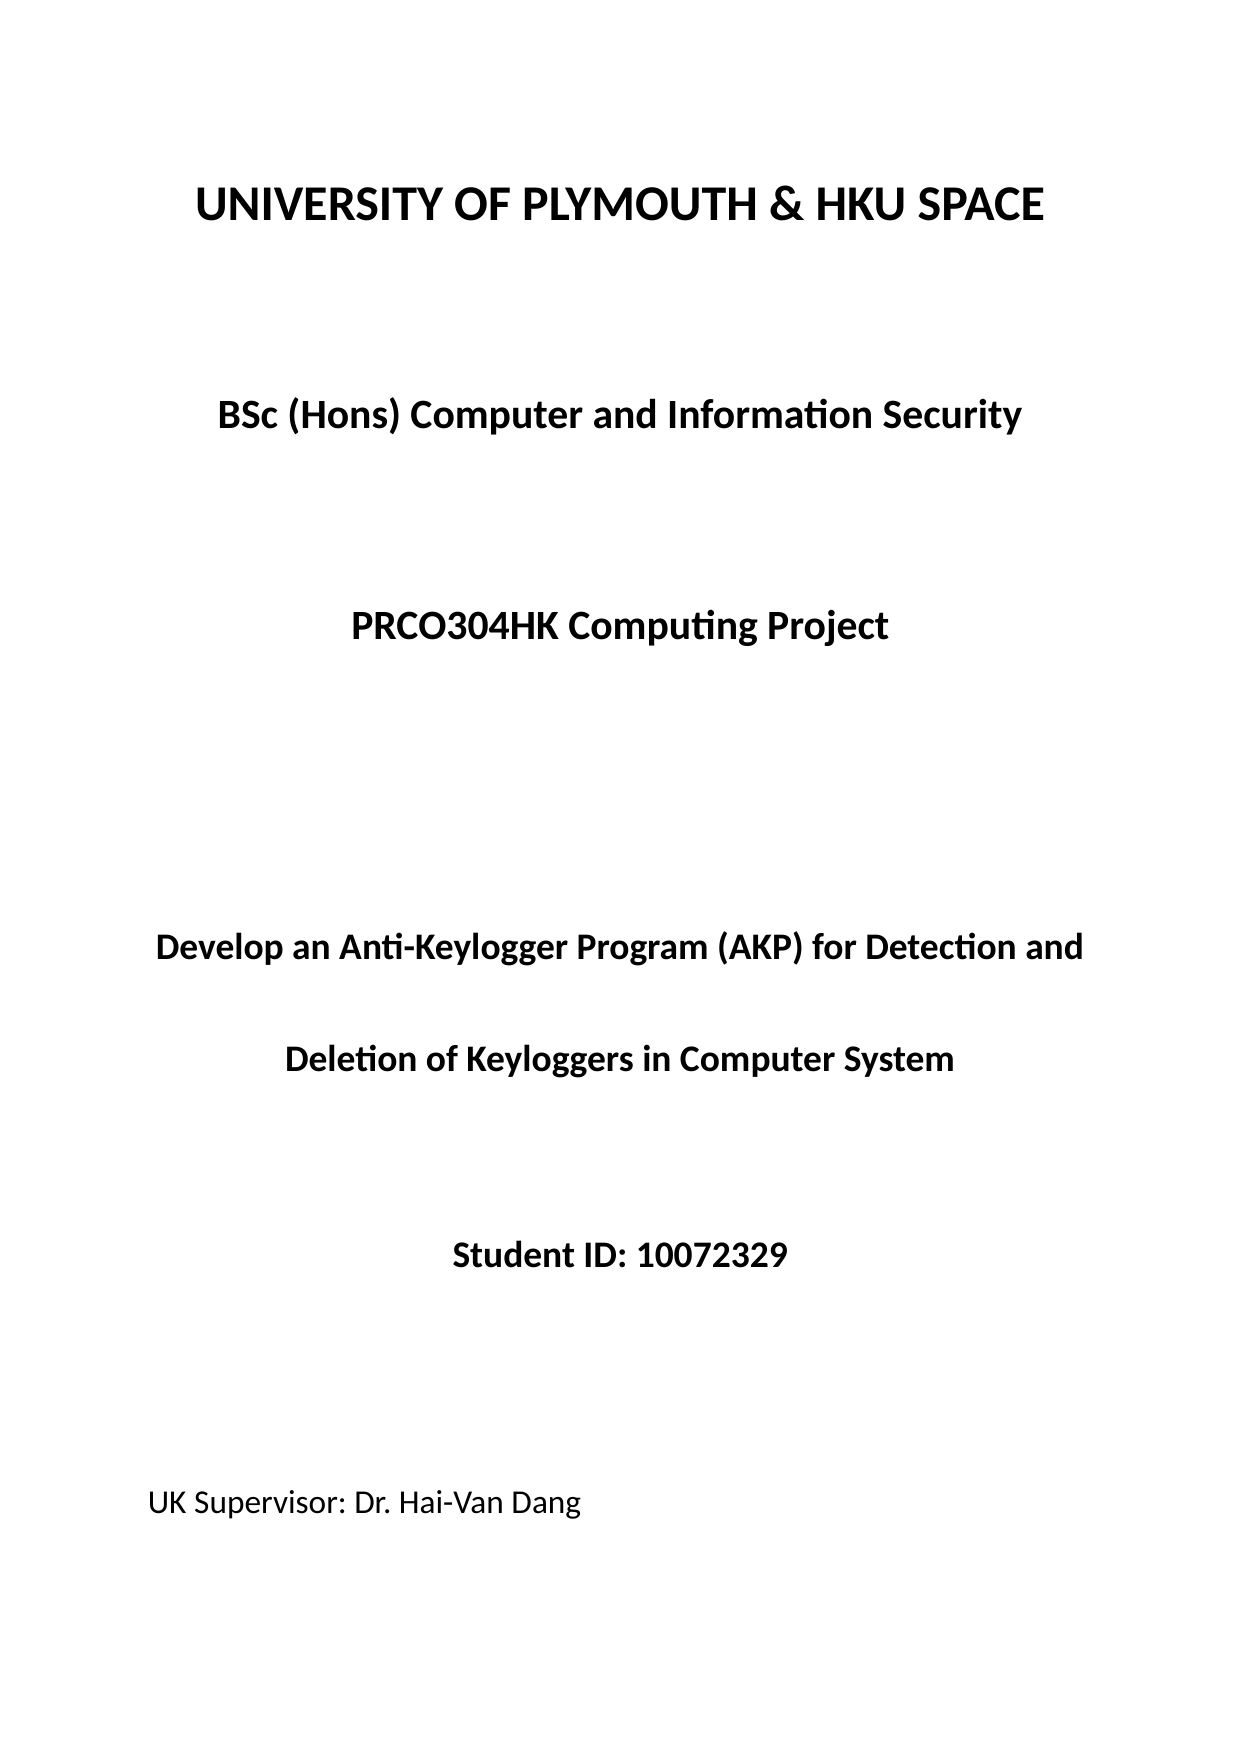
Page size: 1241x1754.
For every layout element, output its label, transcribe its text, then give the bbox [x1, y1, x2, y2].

text Develop an Anti-Keylogger Program (AKP) for Detection and Deletion of Keyloggers in Computer System [148, 908, 1092, 1096]
text Student ID: 10072329 [148, 1217, 1092, 1292]
text BSc (Hons) Computer and Information Security [148, 376, 1092, 451]
text PRCO304HK Computing Project [148, 587, 1092, 662]
text UK Supervisor: Dr. Hai-Van Dang [148, 1464, 1092, 1539]
text UNIVERSITY OF PLYMOUTH & HKU SPACE [148, 164, 1092, 239]
